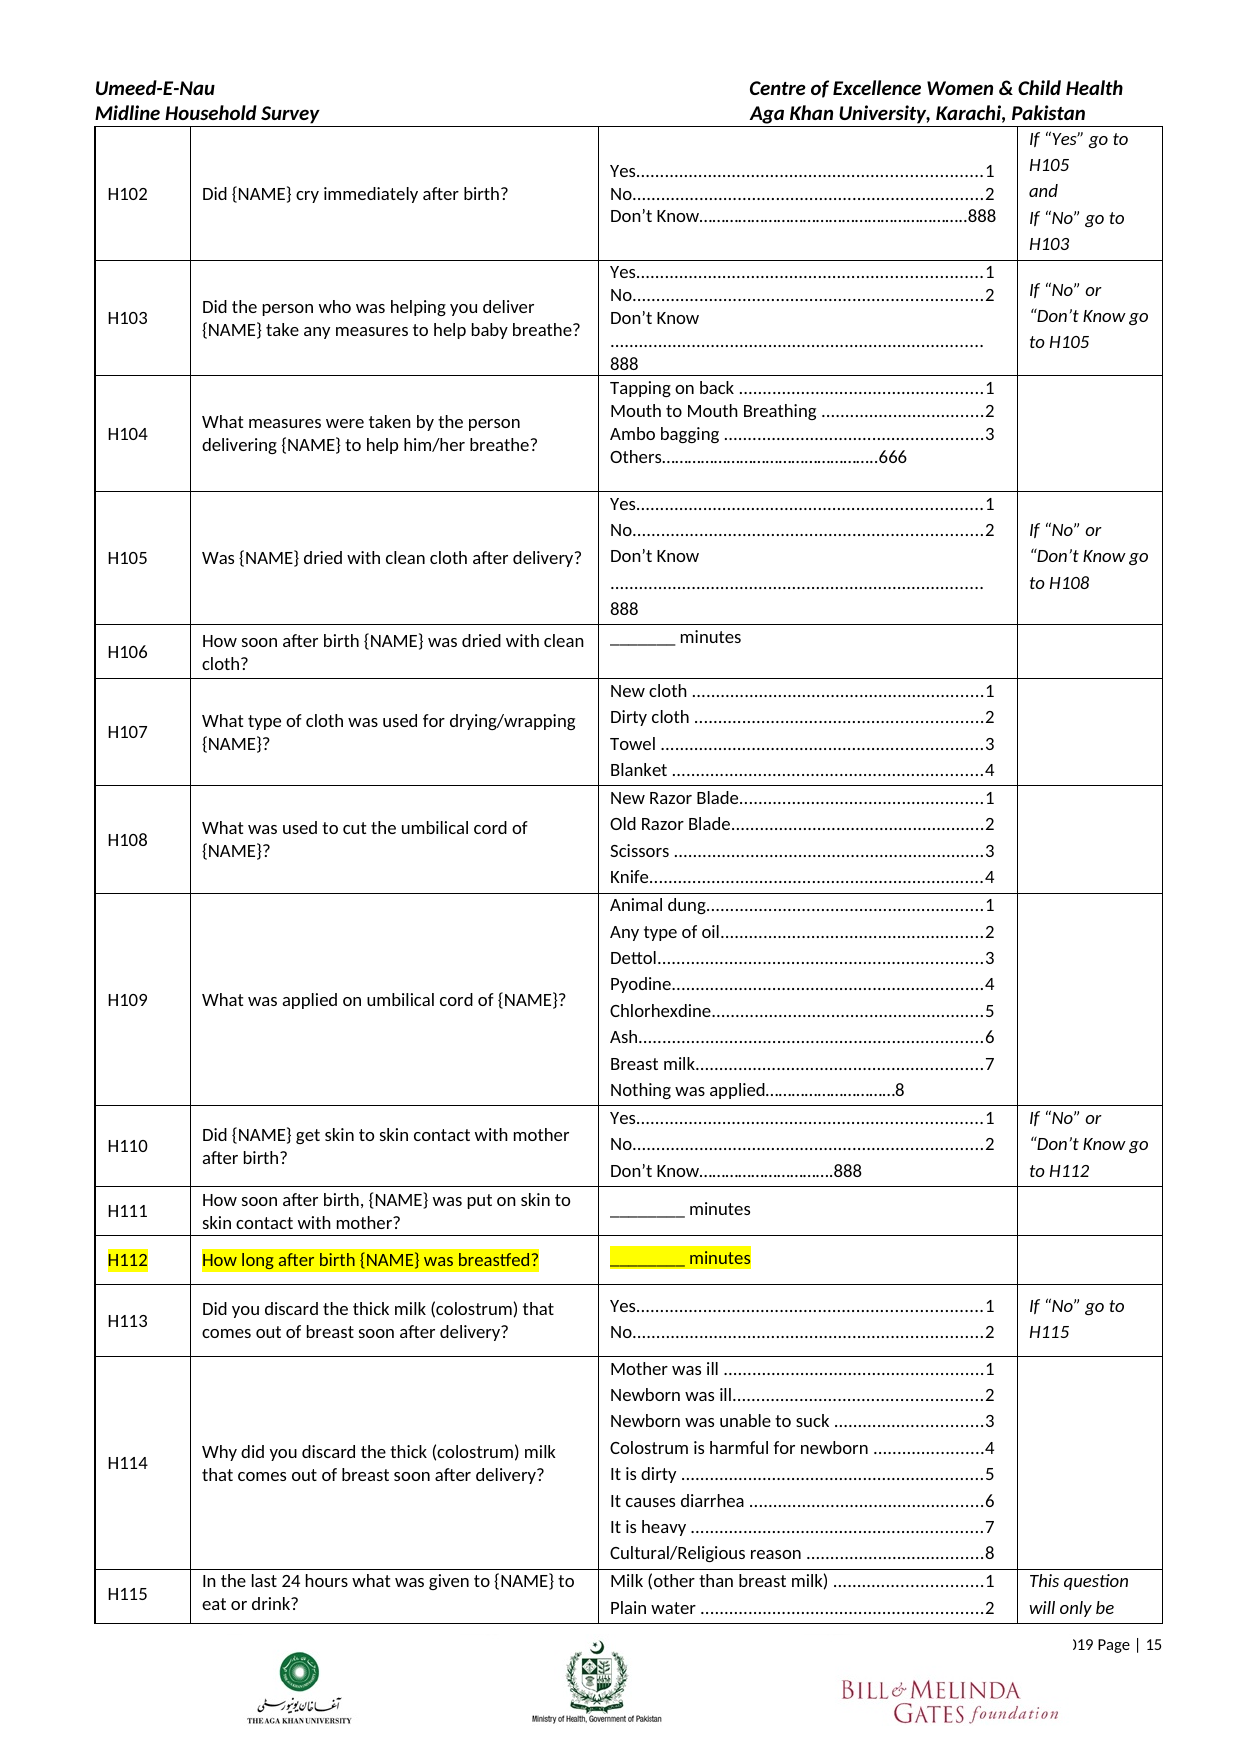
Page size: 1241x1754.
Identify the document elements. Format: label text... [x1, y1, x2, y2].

table_cell How soon after birth, {NAME} was put on skin to skin contact with mother? [191, 1187, 598, 1235]
table_cell How long after birth {NAME} was breastfed? [191, 1236, 598, 1284]
table_cell ________ minutes [599, 1187, 887, 1235]
table_cell H104 [96, 376, 190, 491]
table_cell Did the person who was helping you deliver {NAME} take any measures to help baby breathe? [191, 261, 598, 375]
table_cell If “No” or “Don’t Know go to H108 [1018, 492, 1162, 624]
table_cell H109 [96, 894, 190, 1105]
table_cell H111 [96, 1187, 190, 1235]
table_cell [1018, 1236, 1162, 1284]
table_cell ________ minutes [599, 1236, 887, 1284]
table_cell _______ minutes [599, 625, 878, 678]
table_cell What was used to cut the umbilical cord of {NAME}? [191, 786, 598, 892]
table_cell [1018, 1570, 1162, 1623]
table_cell If “No” or “Don’t Know go to H105 [1018, 261, 1162, 375]
table_cell Why did you discard the thick (colostrum) milk that comes out of breast soon after delivery? [191, 1357, 598, 1569]
table_cell If “Yes” go to H105 and If “No” go to H103 [1018, 127, 1162, 259]
table_cell H115 [96, 1570, 190, 1623]
table_cell H114 [96, 1357, 190, 1569]
table_cell [1018, 1187, 1162, 1235]
table_cell Was {NAME} dried with clean cloth after delivery? [191, 492, 598, 624]
table_cell H106 [96, 625, 190, 678]
table_cell [1018, 894, 1162, 1105]
table_cell [878, 625, 1017, 678]
table_cell Did {NAME} cry immediately after birth? [191, 127, 598, 259]
table_cell What measures were taken by the person delivering {NAME} to help him/her breathe? [191, 376, 598, 491]
table_cell Yes 1 No 2 Don’t Know 888 [599, 492, 1017, 624]
table_cell What was applied on umbilical cord of {NAME}? [191, 894, 598, 1105]
table_cell H102 [96, 127, 190, 259]
table_cell [1018, 786, 1162, 892]
table_cell How soon after birth {NAME} was dried with clean cloth? [191, 625, 598, 678]
table_cell H110 [96, 1106, 190, 1186]
table_cell Animal dung 1 Any type of oil 2 Dettol 3 Pyodine 4 Chlorhexdine 5 Ash 6 Breast milk 7 Nothing was applied…………………………8 [599, 894, 1017, 1105]
table_cell [1018, 376, 1162, 491]
picture [226, 1634, 1074, 1725]
table_cell If “No” go to H115 [1018, 1285, 1162, 1356]
table_cell Yes 1 No 2 [599, 1285, 1017, 1356]
table_cell [1018, 625, 1162, 678]
table_cell H113 [96, 1285, 190, 1356]
table_cell Did {NAME} get skin to skin contact with mother after birth? [191, 1106, 598, 1186]
table_cell [887, 1187, 1017, 1235]
table_cell Did you discard the thick milk (colostrum) that comes out of breast soon after delivery? [191, 1285, 598, 1356]
table_cell [887, 1236, 1017, 1284]
table_cell Tapping on back 1 Mouth to Mouth Breathing 2 Ambo bagging 3 Others…………………………………………..666 [599, 376, 1017, 491]
table_cell Yes 1 No 2 Don’t Know 888 [599, 261, 1017, 375]
table_cell New cloth 1 Dirty cloth 2 Towel 3 Blanket 4 [599, 679, 1017, 785]
table_cell [1018, 1357, 1162, 1569]
table_cell H108 [96, 786, 190, 892]
table_cell If “No” or “Don’t Know go to H112 [1018, 1106, 1162, 1186]
table_cell H107 [96, 679, 190, 785]
table_cell New Razor Blade 1 Old Razor Blade 2 Scissors 3 Knife 4 [599, 786, 1017, 892]
table_cell [1018, 679, 1162, 785]
table_cell Yes 1 No 2 Don’t Know……………………………………………………..888 [599, 127, 1017, 259]
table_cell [191, 1570, 598, 1623]
table_cell Mother was ill 1 Newborn was ill 2 Newborn was unable to suck 3 Colostrum is harmful for newborn 4 It is dirty 5 It causes diarrhea 6 It is heavy 7 Cultural/Religious reason 8 [599, 1357, 1017, 1569]
table_cell What type of cloth was used for drying/wrapping {NAME}? [191, 679, 598, 785]
table_cell H105 [96, 492, 190, 624]
table_cell H112 [96, 1236, 190, 1284]
table_cell Yes 1 No 2 Don’t Know………………………….888 [599, 1106, 1017, 1186]
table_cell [599, 1570, 1017, 1623]
table_cell H103 [96, 261, 190, 375]
